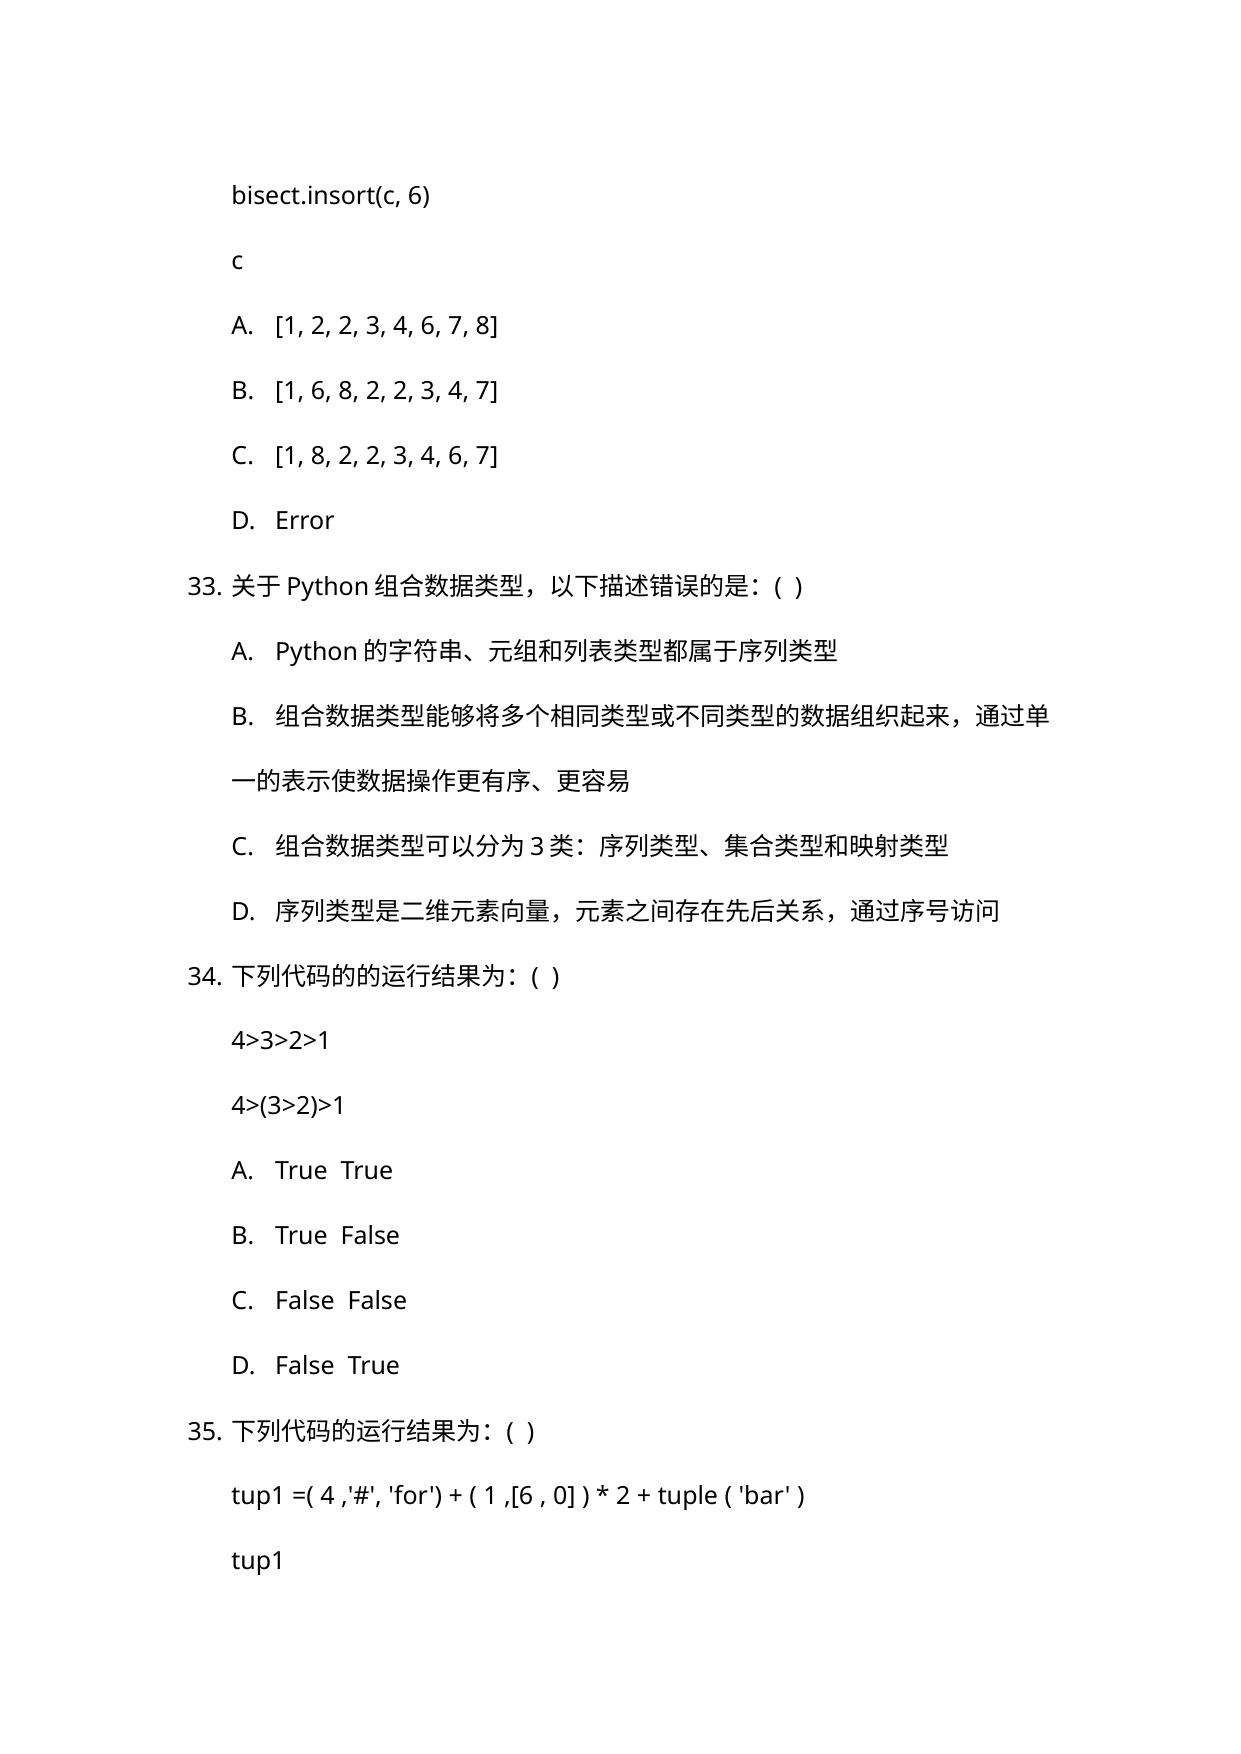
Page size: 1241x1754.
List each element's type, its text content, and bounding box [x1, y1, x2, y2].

text bisect.insort(c, 6) [187, 162, 1053, 227]
text 4>3>2>1 [187, 1007, 1053, 1072]
text A. True True [187, 1137, 1053, 1202]
text B. True False [187, 1202, 1053, 1267]
text C. False False [187, 1267, 1053, 1332]
list 关于Python组合数据类型，以下描述错误的是：( ) [187, 552, 1053, 617]
text C. 组合数据类型可以分为3类：序列类型、集合类型和映射类型 [187, 812, 1053, 877]
text 4>(3>2)>1 [187, 1072, 1053, 1137]
text C. [1, 8, 2, 2, 3, 4, 6, 7] [187, 422, 1053, 487]
text B. [1, 6, 8, 2, 2, 3, 4, 7] [187, 357, 1053, 422]
text c [187, 227, 1053, 292]
text tup1 =( 4 ,'#', 'for') + ( 1 ,[6 , 0] ) * 2 + tuple ( 'bar' ) [187, 1462, 1053, 1527]
list 下列代码的运行结果为：( ) [187, 1397, 1053, 1462]
text A. [1, 2, 2, 3, 4, 6, 7, 8] [187, 292, 1053, 357]
list 下列代码的的运行结果为：( ) [187, 942, 1053, 1007]
text D. False True [187, 1332, 1053, 1397]
text tup1 [187, 1527, 1053, 1592]
text B. 组合数据类型能够将多个相同类型或不同类型的数据组织起来，通过单一的表示使数据操作更有序、更容易 [231, 682, 1053, 812]
text D. 序列类型是二维元素向量，元素之间存在先后关系，通过序号访问 [187, 877, 1053, 942]
text A. Python的字符串、元组和列表类型都属于序列类型 [187, 617, 1053, 682]
text D. Error [187, 487, 1053, 552]
